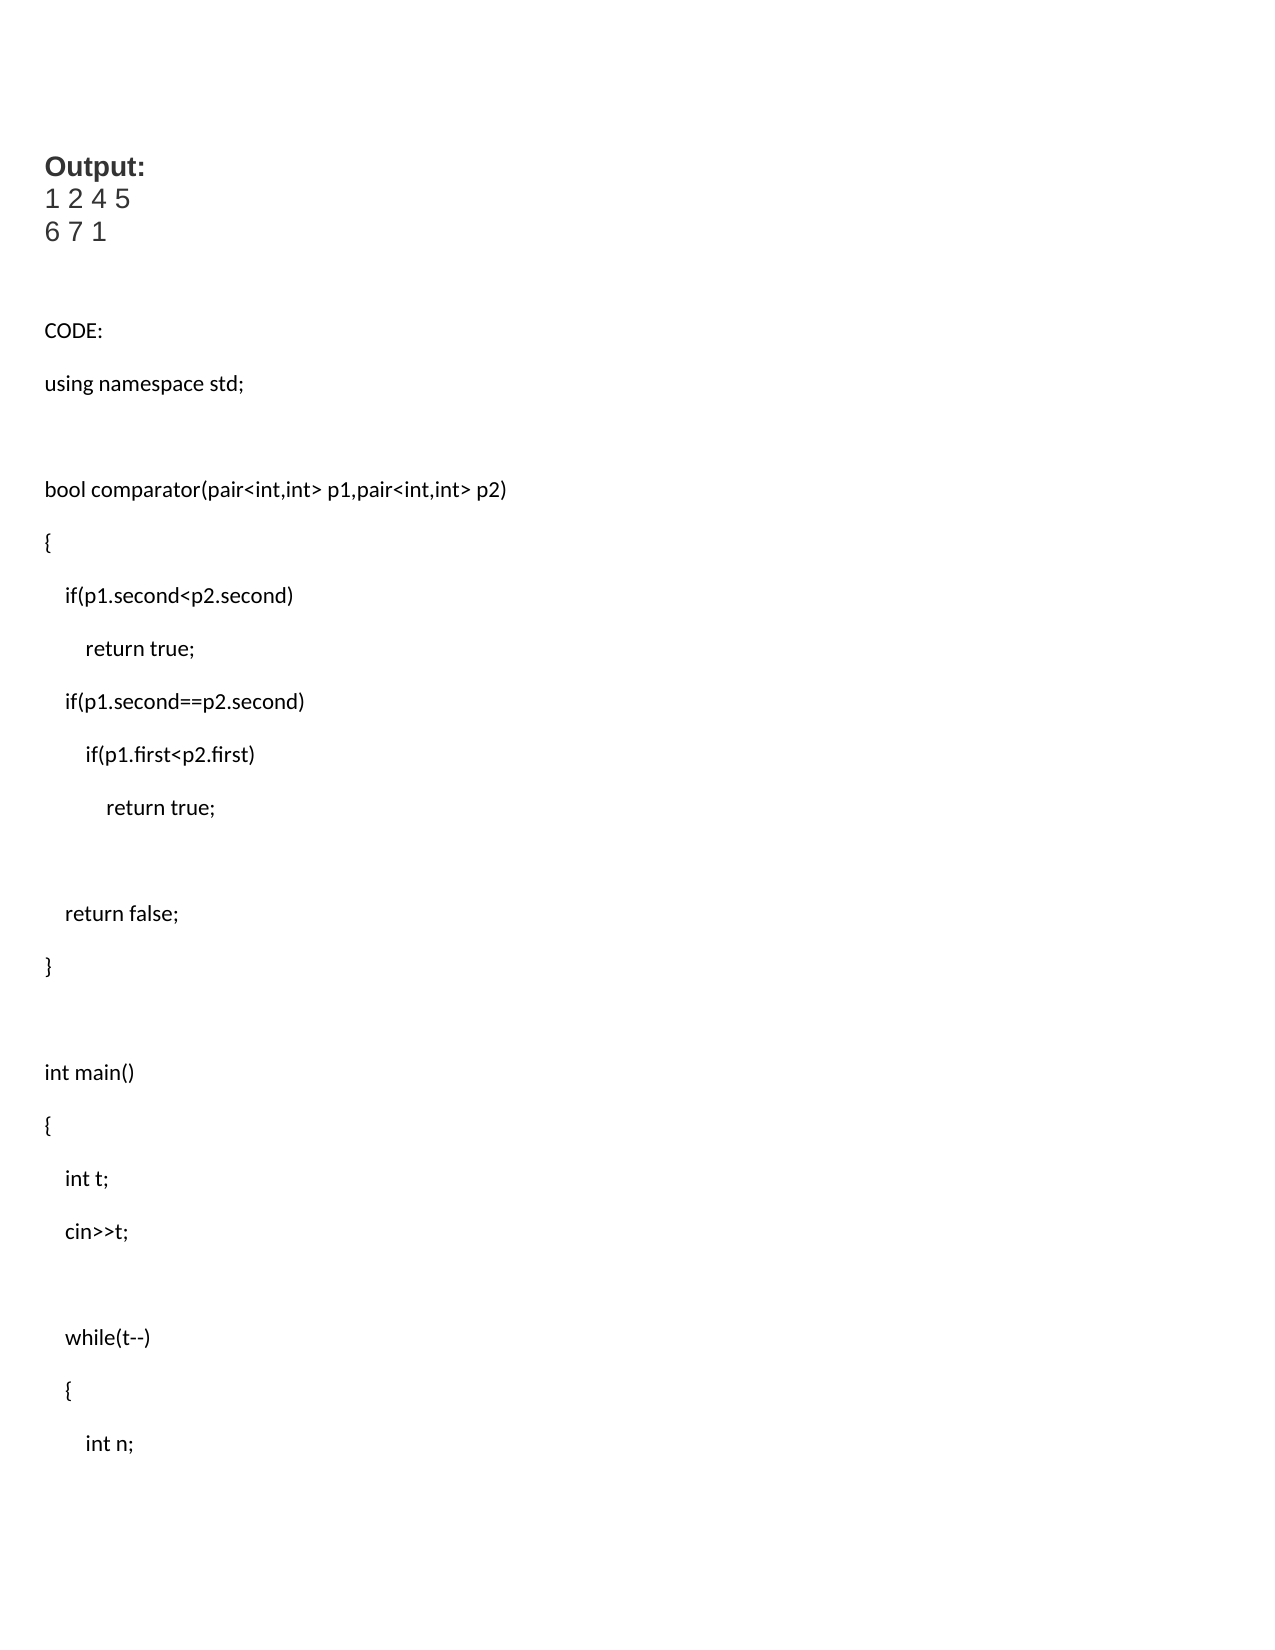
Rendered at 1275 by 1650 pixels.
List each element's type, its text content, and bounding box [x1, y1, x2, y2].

text int t; [44, 1164, 1240, 1192]
text Output: 1 2 4 5 6 7 1 [44, 150, 1240, 247]
text if(p1.second==p2.second) [44, 687, 1240, 715]
text } [44, 952, 1240, 980]
text CODE: [44, 316, 1240, 344]
text int n; [44, 1429, 1240, 1457]
text if(p1.first<p2.first) [44, 740, 1240, 768]
text if(p1.second<p2.second) [44, 581, 1240, 609]
text { [44, 1111, 1240, 1139]
text int main() [44, 1058, 1240, 1086]
text using namespace std; [44, 369, 1240, 397]
text while(t--) [44, 1323, 1240, 1351]
text cin>>t; [44, 1217, 1240, 1245]
text return false; [44, 899, 1240, 927]
text { [44, 1376, 1240, 1404]
text { [44, 528, 1240, 556]
text return true; [44, 793, 1240, 821]
text return true; [44, 634, 1240, 662]
text bool comparator(pair<int,int> p1,pair<int,int> p2) [44, 475, 1240, 503]
